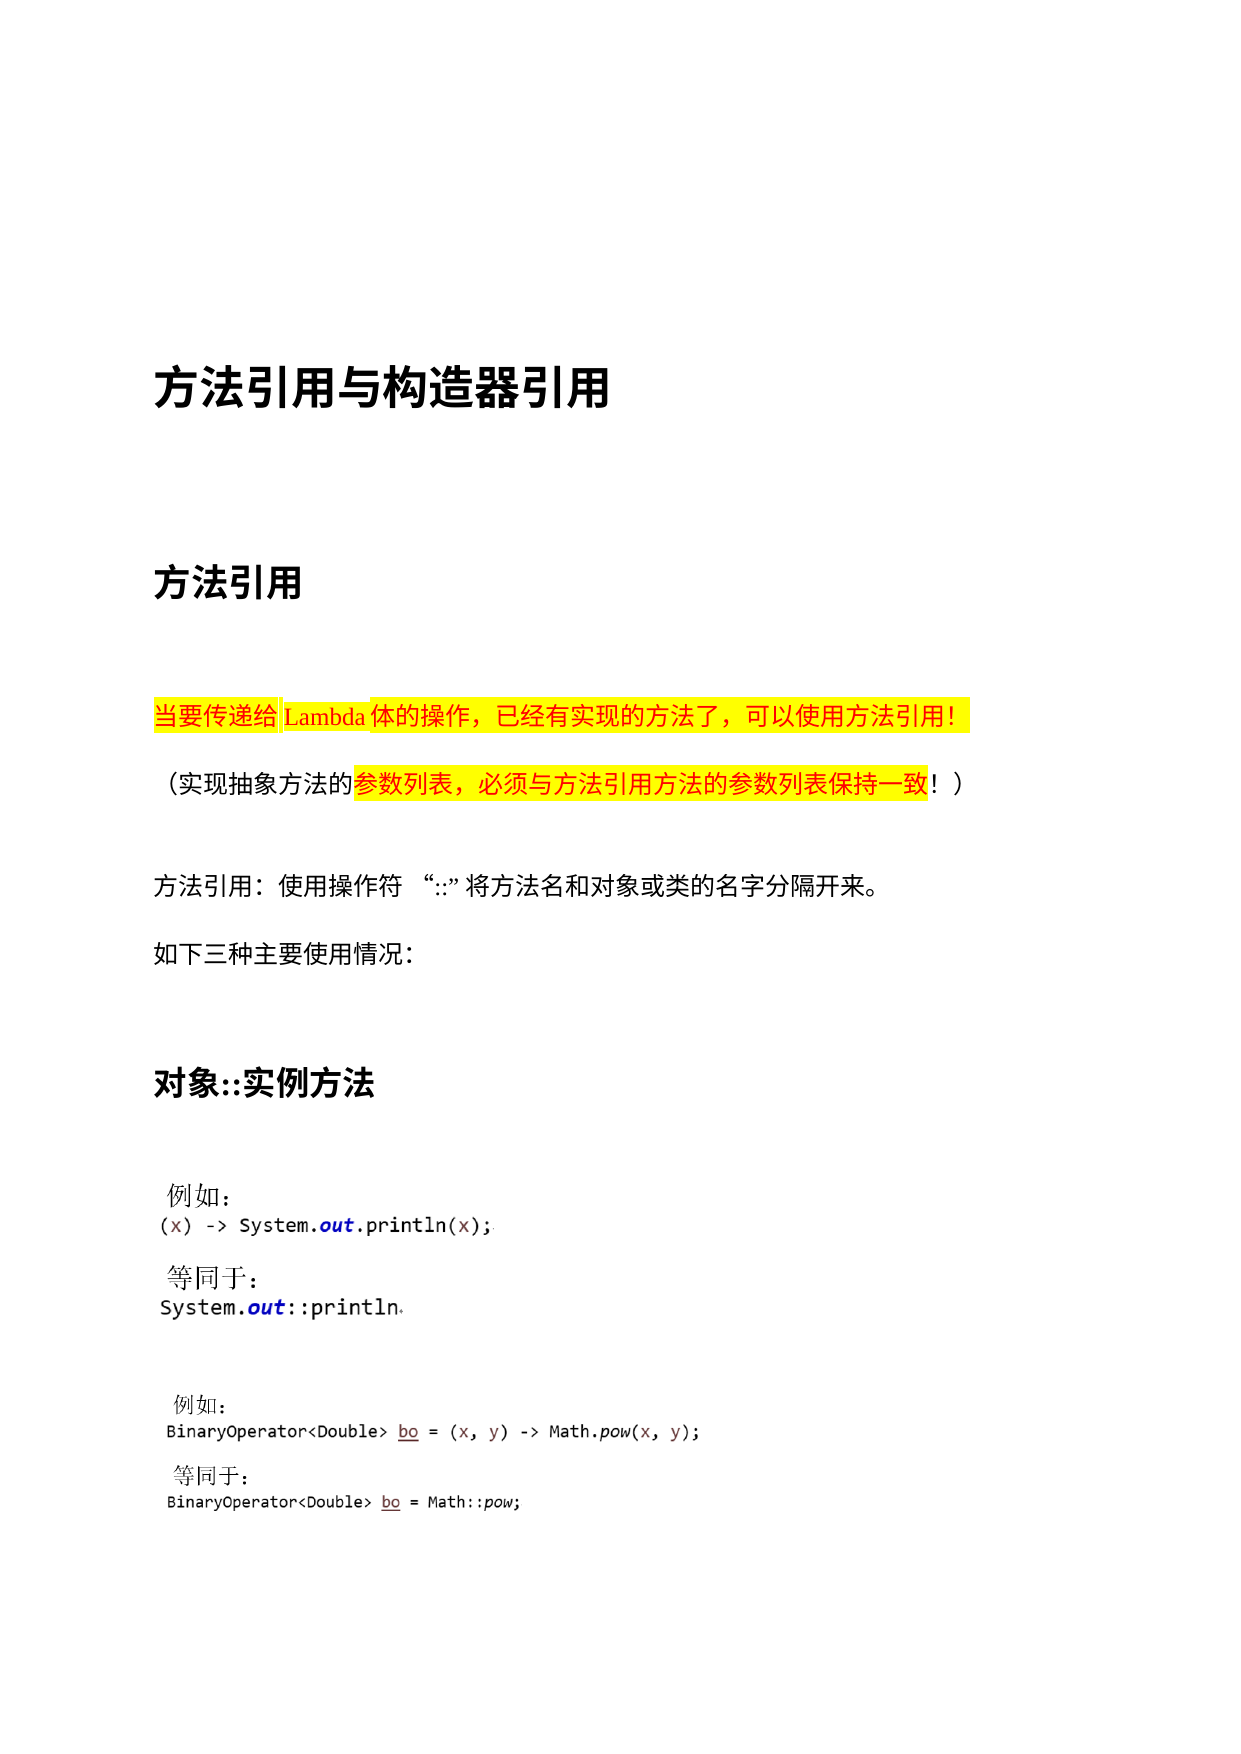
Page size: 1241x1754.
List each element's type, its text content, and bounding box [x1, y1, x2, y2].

subtitle 方法引用与构造器引用 [153, 350, 1098, 418]
subtitle 方法引用 [153, 546, 1098, 614]
picture [153, 1177, 503, 1326]
picture [153, 1381, 708, 1512]
text 方法引用：使用操作符 “::” 将方法名和对象或类的名字分隔开来。 [153, 851, 1098, 918]
text 当要传递给Lambda体的操作，已经有实现的方法了，可以使用方法引用！ [153, 681, 1098, 749]
text 如下三种主要使用情况： [153, 918, 1098, 986]
subtitle 对象::实例方法 [153, 1047, 1098, 1115]
text （实现抽象方法的参数列表，必须与方法引用方法的参数列表保持一致！） [153, 749, 1098, 817]
